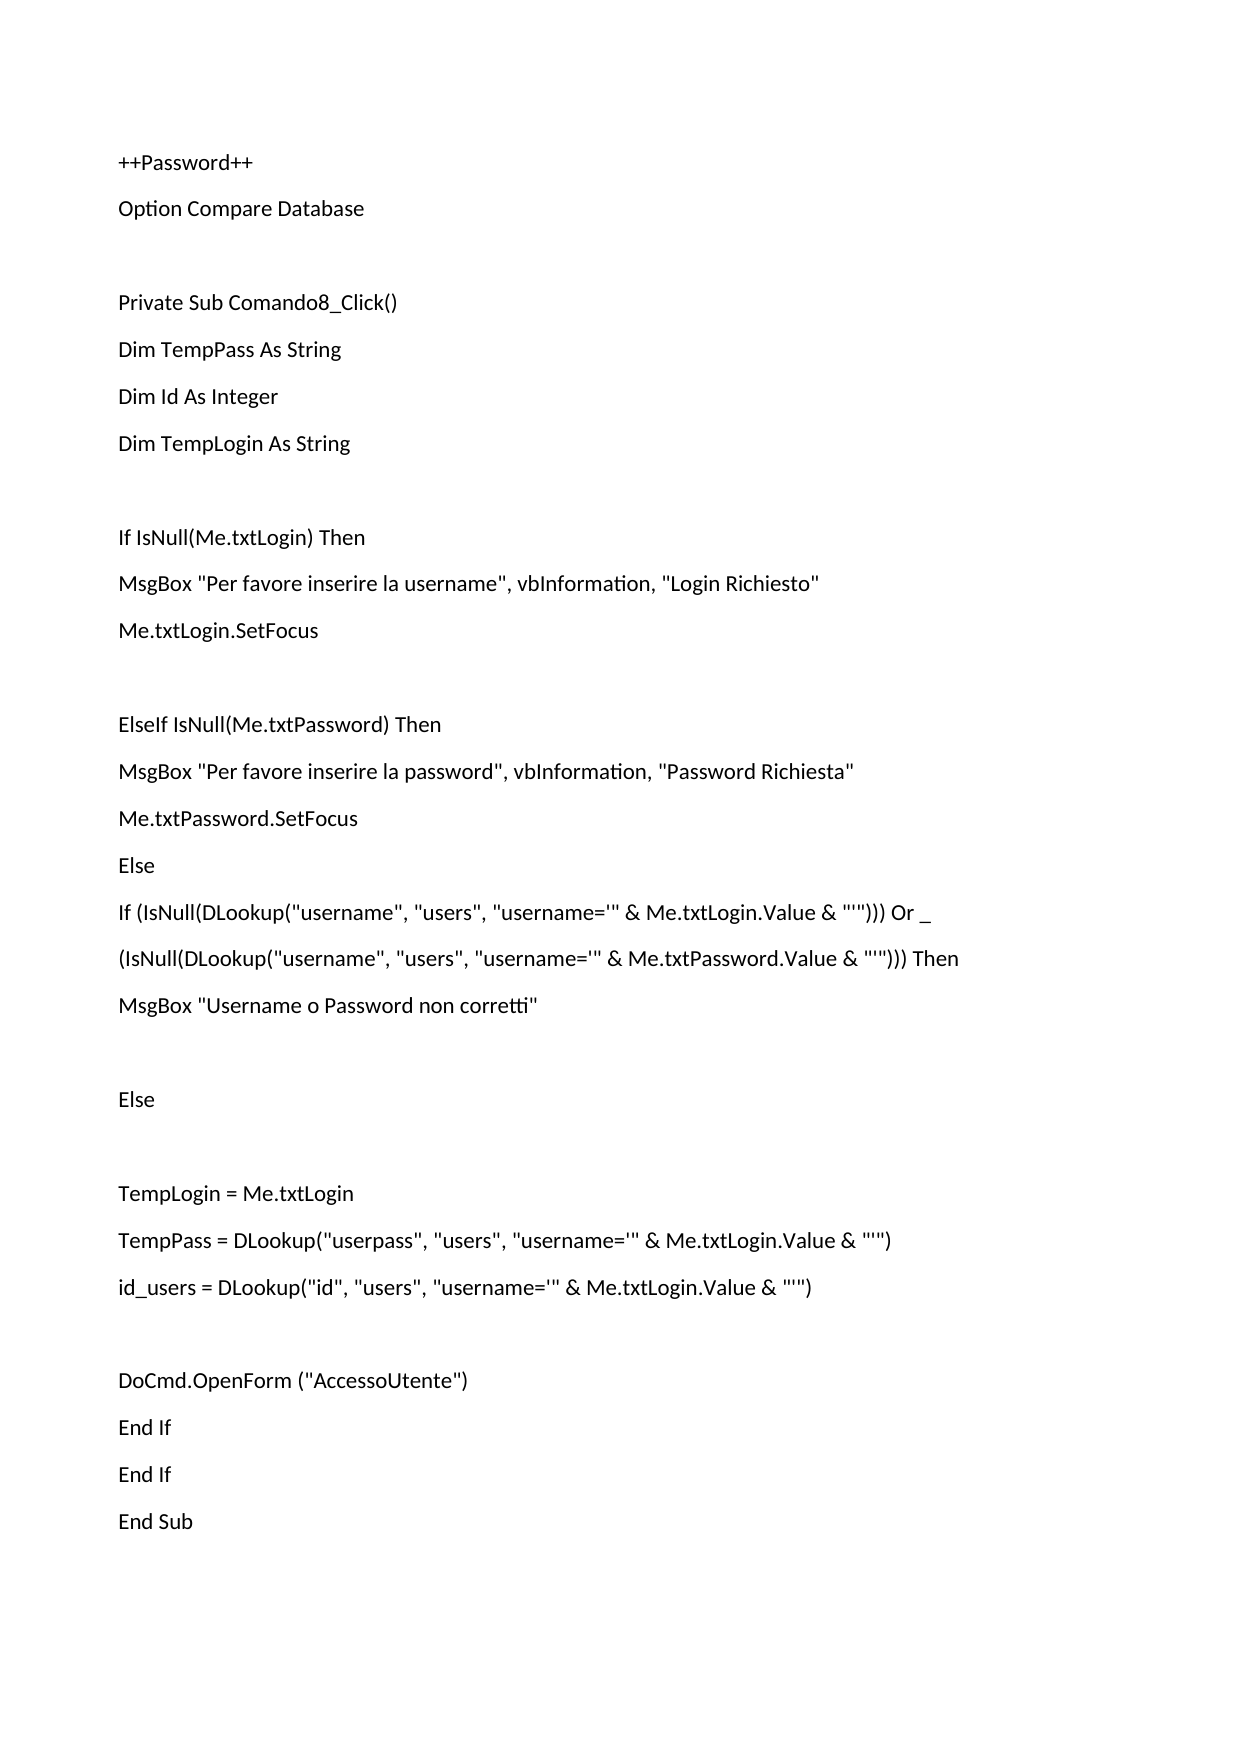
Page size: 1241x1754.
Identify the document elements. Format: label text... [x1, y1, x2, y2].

text Option Compare Database [118, 194, 1122, 222]
text id_users = DLookup("id", "users", "username='" & Me.txtLogin.Value & "'") [118, 1273, 1122, 1301]
text MsgBox "Per favore inserire la password", vbInformation, "Password Richiesta" [118, 757, 1122, 785]
text Dim TempPass As String [118, 335, 1122, 363]
text MsgBox "Username o Password non corretti" [118, 991, 1122, 1019]
text Me.txtPassword.SetFocus [118, 804, 1122, 832]
text Me.txtLogin.SetFocus [118, 616, 1122, 644]
text Else [118, 851, 1122, 879]
text If (IsNull(DLookup("username", "users", "username='" & Me.txtLogin.Value & "'"))) Or _ [118, 898, 1122, 926]
text ++Password++ [118, 148, 1122, 176]
text Dim Id As Integer [118, 382, 1122, 410]
text Private Sub Comando8_Click() [118, 288, 1122, 316]
text End If [118, 1460, 1122, 1488]
text End If [118, 1413, 1122, 1441]
text MsgBox "Per favore inserire la username", vbInformation, "Login Richiesto" [118, 569, 1122, 597]
text TempLogin = Me.txtLogin [118, 1179, 1122, 1207]
text Dim TempLogin As String [118, 429, 1122, 457]
text (IsNull(DLookup("username", "users", "username='" & Me.txtPassword.Value & "'"))) Then [118, 944, 1122, 972]
text ElseIf IsNull(Me.txtPassword) Then [118, 710, 1122, 738]
text Else [118, 1085, 1122, 1113]
text TempPass = DLookup("userpass", "users", "username='" & Me.txtLogin.Value & "'") [118, 1226, 1122, 1254]
text If IsNull(Me.txtLogin) Then [118, 523, 1122, 551]
text DoCmd.OpenForm ("AccessoUtente") [118, 1366, 1122, 1394]
text End Sub [118, 1507, 1122, 1535]
